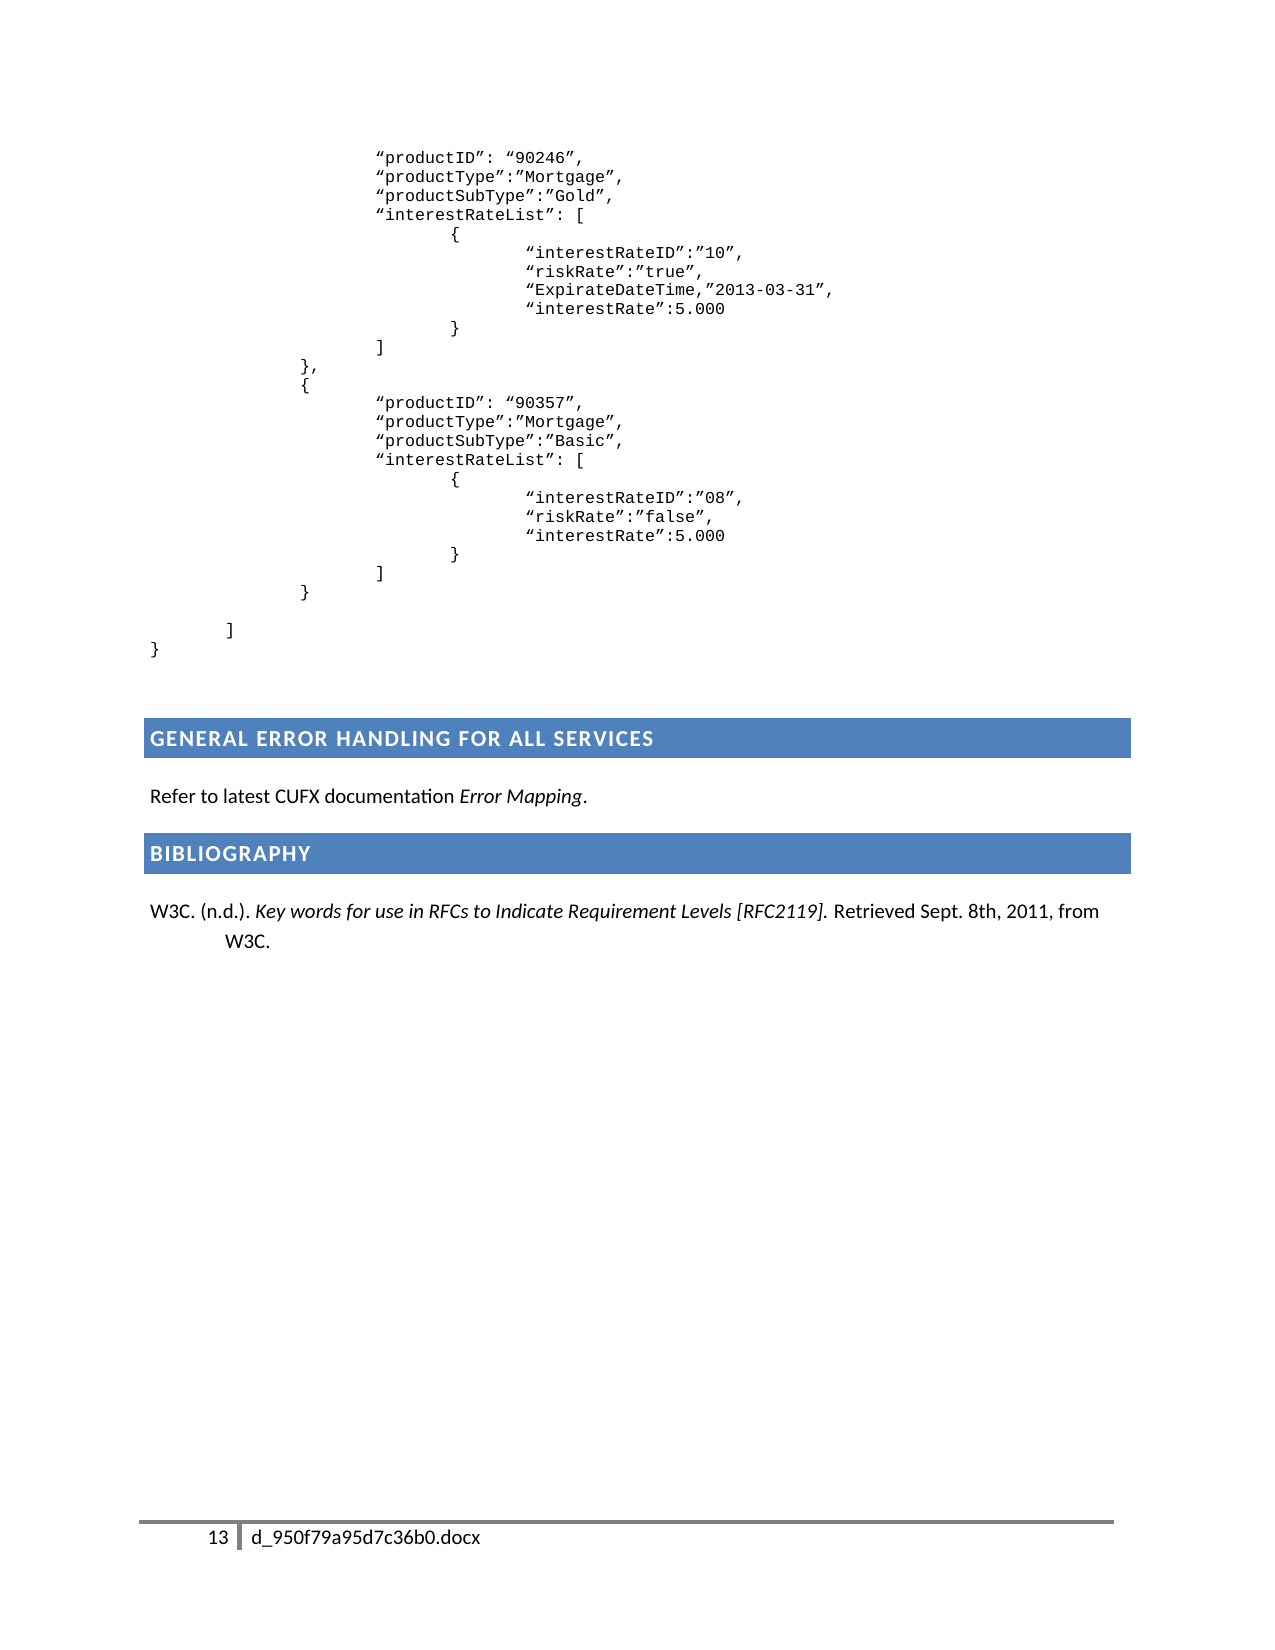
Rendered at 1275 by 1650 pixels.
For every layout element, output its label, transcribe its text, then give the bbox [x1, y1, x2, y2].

text “ExpirateDateTime,”2013-03-31”, [300, 282, 1125, 301]
text } [300, 546, 1125, 565]
text “interestRateID”:”10”, [300, 244, 1125, 263]
text }, [150, 357, 1125, 376]
text { [300, 225, 1125, 244]
text “productSubType”:”Basic”, [300, 433, 1125, 452]
text } [150, 640, 1125, 659]
text ] [300, 338, 1125, 357]
text { [225, 376, 1125, 395]
text “interestRateList”: [ [300, 452, 1125, 471]
text Refer to latest CUFX documentation Error Mapping. [150, 783, 1125, 808]
text “productID”: “90357”, [300, 395, 1125, 414]
text “productType”:”Mortgage”, [300, 414, 1125, 433]
text { [300, 471, 1125, 489]
text “riskRate”:”false”, [300, 508, 1125, 527]
text “riskRate”:”true”, [300, 263, 1125, 282]
text “productType”:”Mortgage”, [300, 169, 1125, 188]
text “interestRate”:5.000 [300, 527, 1125, 546]
text “productID”: “90246”, [300, 150, 1125, 169]
text } [150, 584, 1125, 602]
text “interestRateList”: [ [300, 207, 1125, 225]
text ] [300, 565, 1125, 584]
subtitle General Error Handling For All Services [150, 724, 1125, 752]
text ] [150, 621, 1125, 640]
text “interestRate”:5.000 [300, 301, 1125, 320]
text } [300, 320, 1125, 338]
text “interestRateID”:”08”, [300, 489, 1125, 508]
text “productSubType”:”Gold”, [300, 188, 1125, 207]
